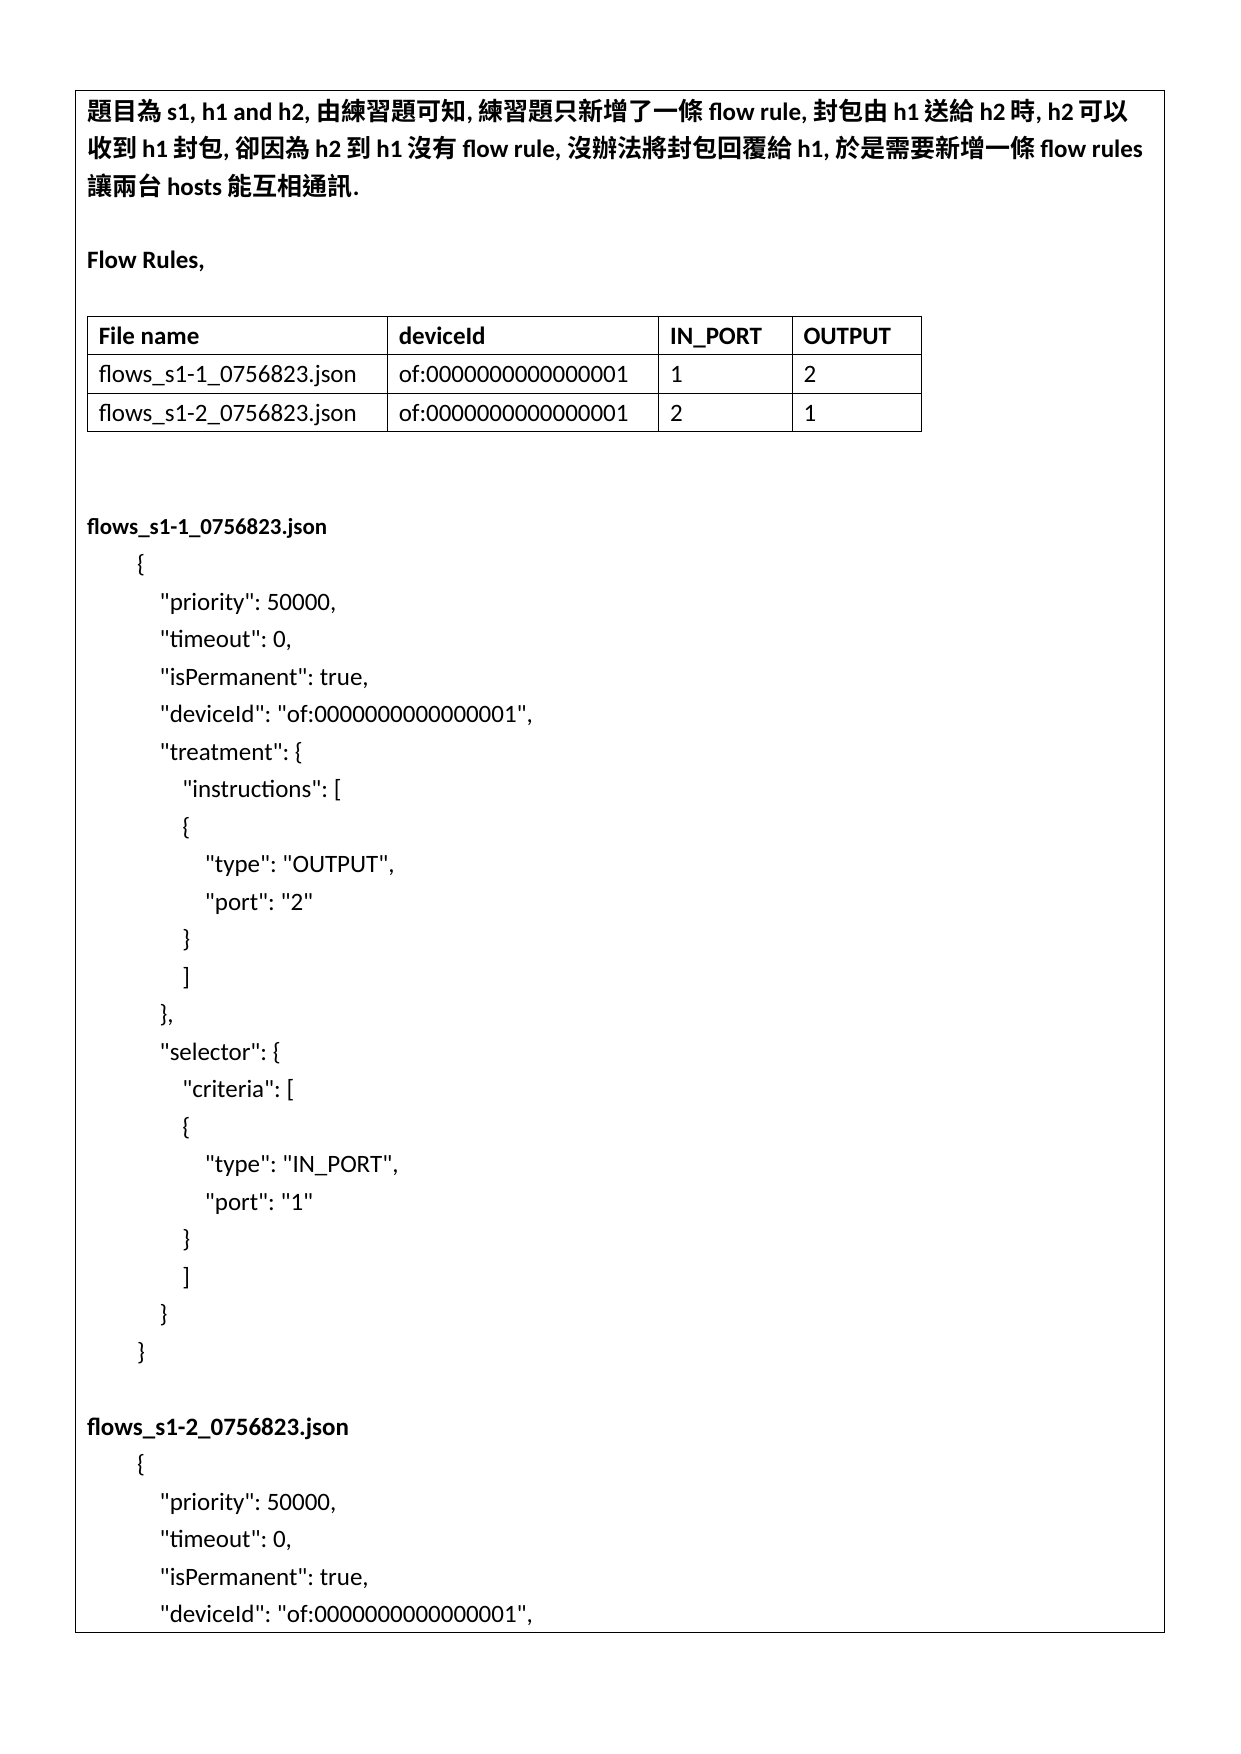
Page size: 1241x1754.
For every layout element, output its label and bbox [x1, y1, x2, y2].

table_cell [76, 91, 1164, 1632]
